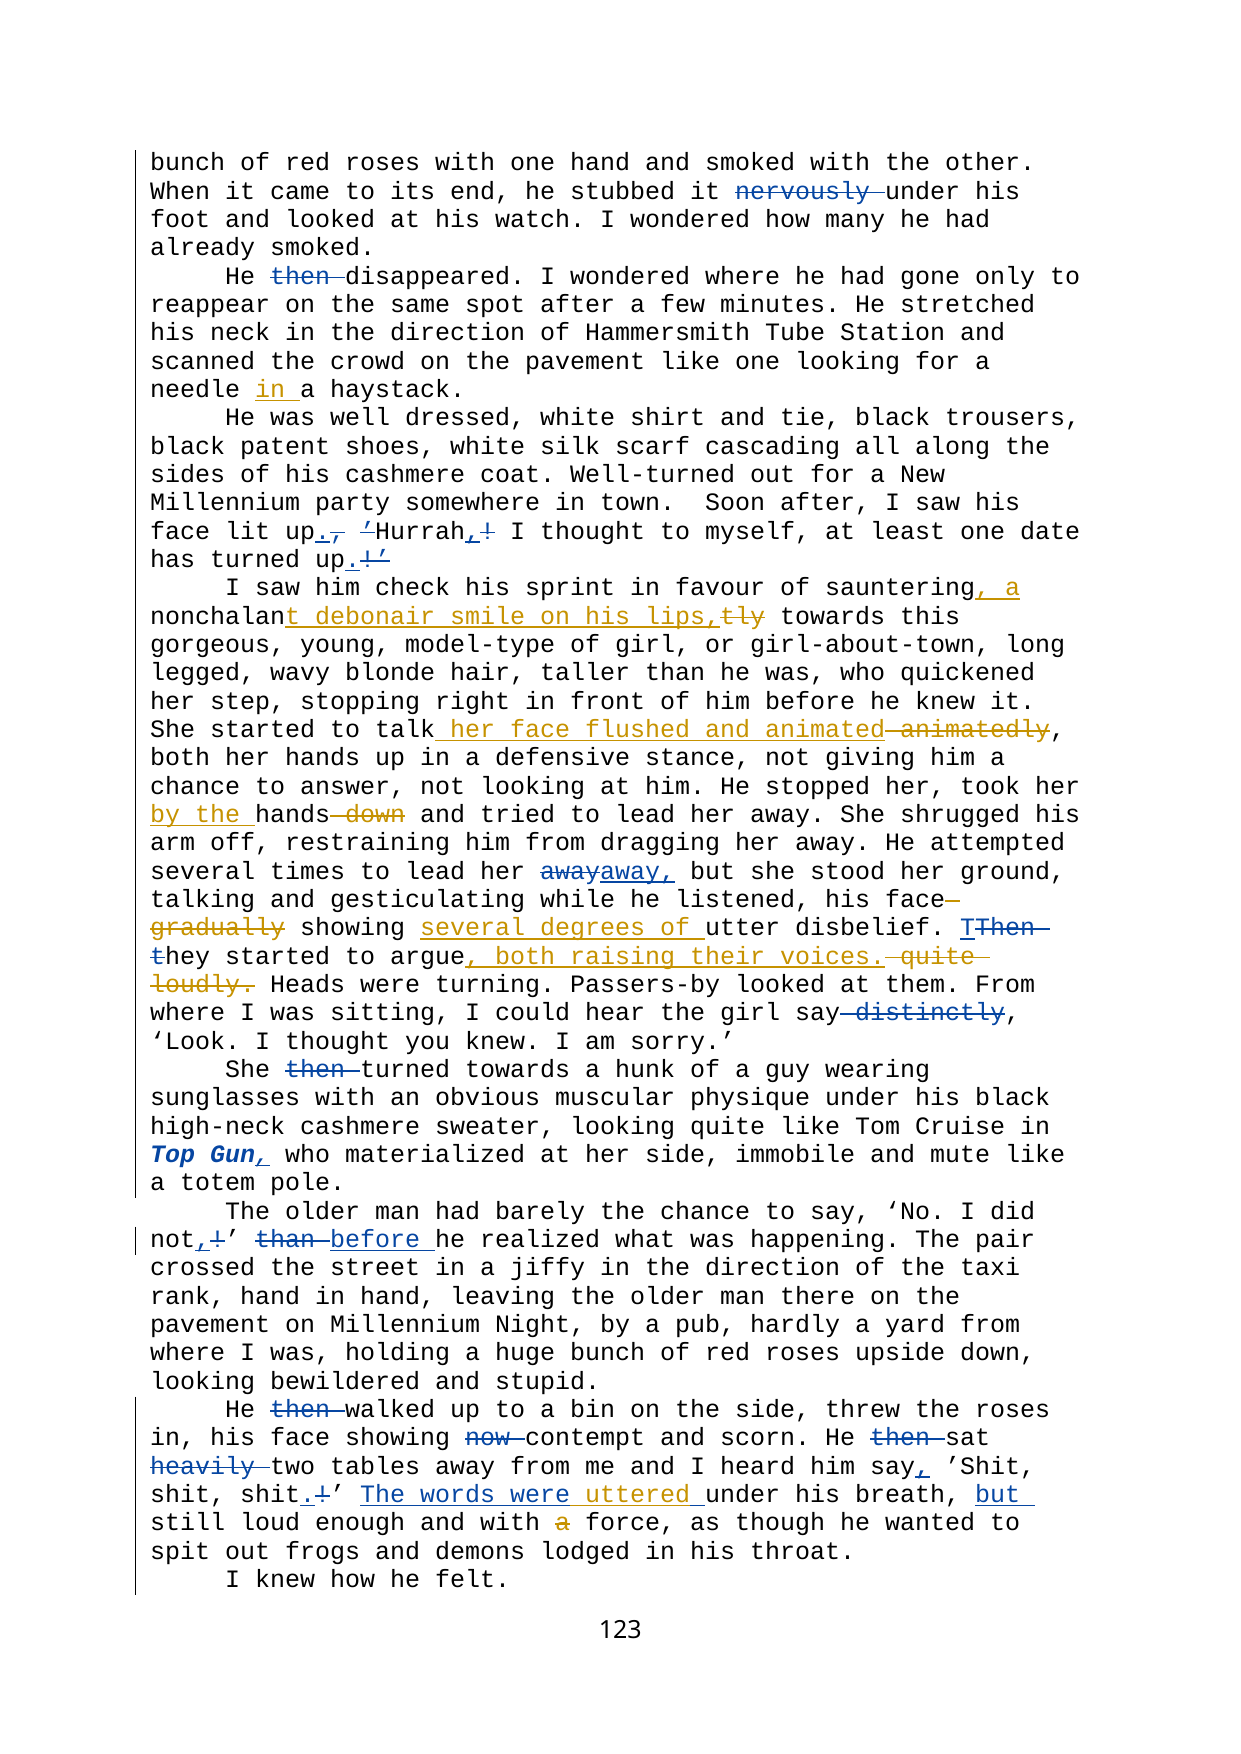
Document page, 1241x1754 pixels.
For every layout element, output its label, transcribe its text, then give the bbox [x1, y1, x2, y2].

text He disappeared. I wondered where he had gone only to reappear on the same spot after a few minutes. He stretched his neck in the direction of Hammersmith Tube Station and scanned the crowd on the pavement like one looking for a needle a haystack. [150, 263, 1090, 405]
text The older man had barely the chance to say, ‘No. I did not’ he realized what was happening. The pair crossed the street in a jiffy in the direction of the taxi rank, hand in hand, leaving the older man there on the pavement on Millennium Night, by a pub, hardly a yard from where I was, holding a huge bunch of red roses upside down, looking bewildered and stupid. [150, 1198, 1090, 1397]
text I knew how he felt. [150, 1567, 1090, 1595]
text I saw him check his sprint in favour of sauntering nonchalan towards this gorgeous, young, model-type of girl, or girl-about-town, long legged, wavy blonde hair, taller than he was, who quickened her step, stopping right in front of him before he knew it. She started to talk, both her hands up in a defensive stance, not giving him a chance to answer, not looking at him. He stopped her, took her hands and tried to lead her away. She shrugged his arm off, restraining him from dragging her away. He attempted several times to lead her but she stood her ground, talking and gesticulating while he listened, his face showing utter disbelief. hey started to argue Heads were turning. Passers-by looked at them. From where I was sitting, I could hear the girl say, ‘Look. I thought you knew. I am sorry.’ [150, 575, 1090, 1057]
text He walked up to a bin on the side, threw the roses in, his face showing contempt and scorn. He sat two tables away from me and I heard him say ’Shit, shit, shit’ under his breath, still loud enough and with force, as though he wanted to spit out frogs and demons lodged in his throat. [150, 1397, 1090, 1567]
text She turned towards a hunk of a guy wearing sunglasses with an obvious muscular physique under his black high-neck cashmere sweater, looking quite like Tom Cruise in Top Gun who materialized at her side, immobile and mute like a totem pole. [150, 1057, 1090, 1198]
text He was well dressed, white shirt and tie, black trousers, black patent shoes, white silk scarf cascading all along the sides of his cashmere coat. Well-turned out for a New Millennium party somewhere in town. Soon after, I saw his face lit up Hurrah I thought to myself, at least one date has turned up [150, 405, 1090, 575]
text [150, 150, 1090, 263]
